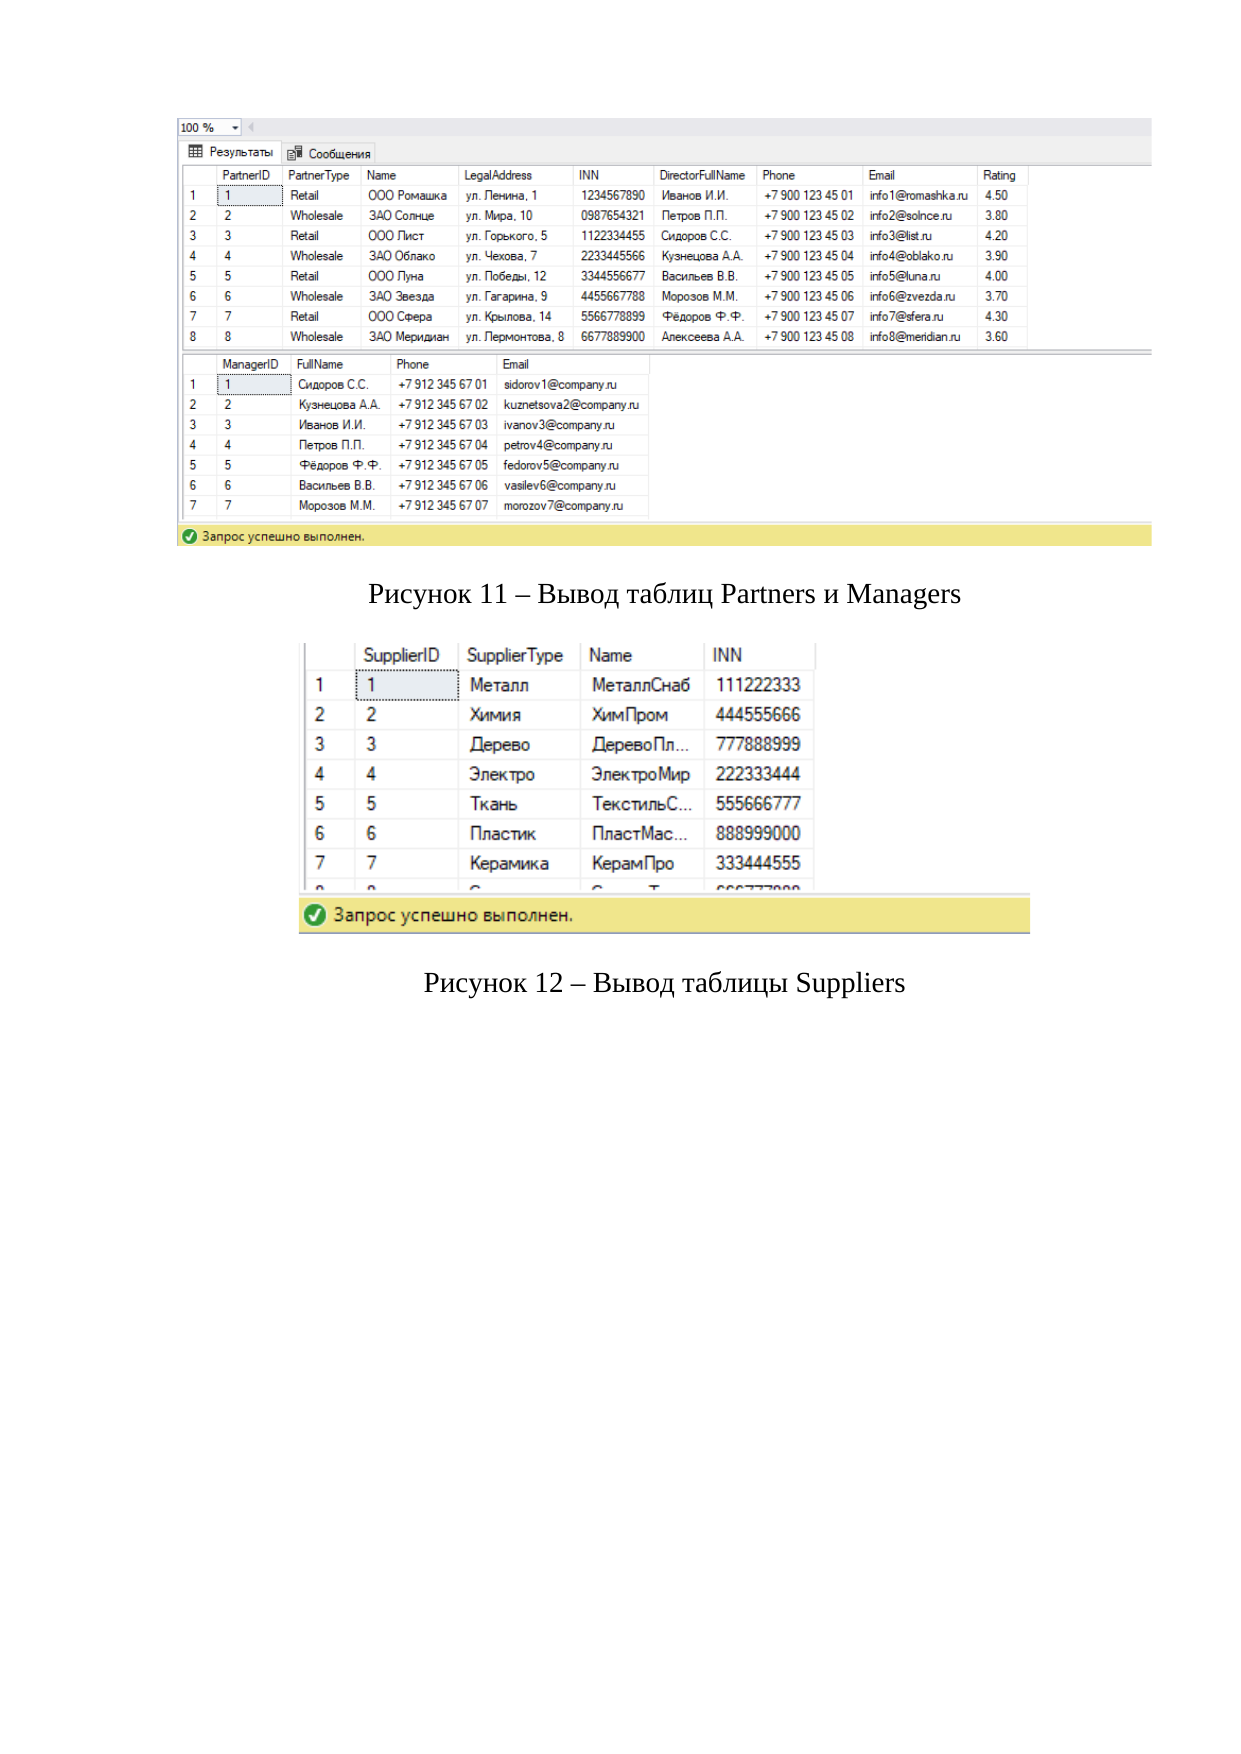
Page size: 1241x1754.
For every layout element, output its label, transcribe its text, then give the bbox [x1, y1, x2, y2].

text Рисунок 12 – Вывод таблицы Suppliers [177, 965, 1152, 998]
picture [298, 643, 1030, 934]
text Рисунок 11 – Вывод таблиц Partners и Managers [177, 576, 1152, 609]
picture [177, 118, 1152, 546]
